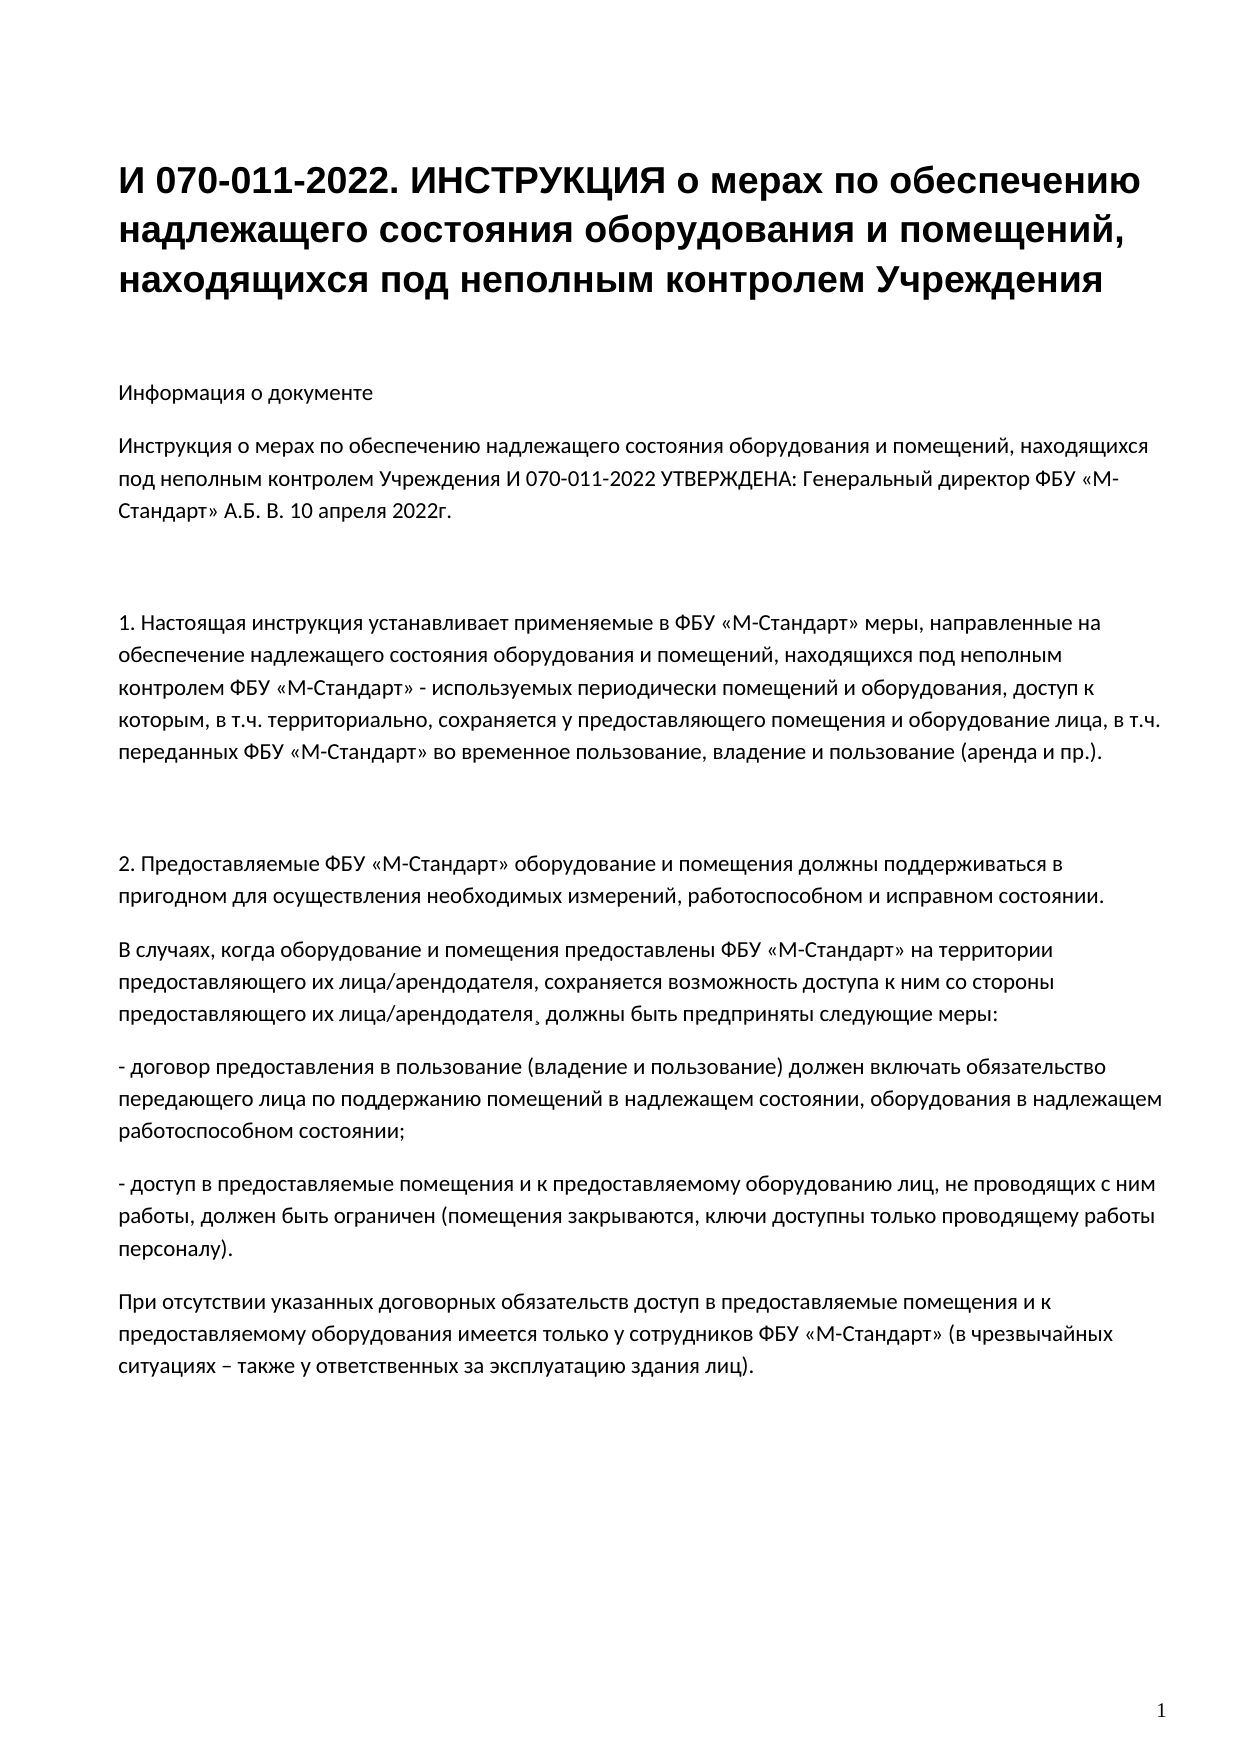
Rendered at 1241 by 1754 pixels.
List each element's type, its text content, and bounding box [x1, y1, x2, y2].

text - договор предоставления в пользование (владение и пользование) должен включать обязательство передающего лица по поддержанию помещений в надлежащем состоянии, оборудования в надлежащем работоспособном состоянии; [118, 1052, 1167, 1144]
subtitle И 070-011-2022. ИНСТРУКЦИЯ о мерах по обеспечению надлежащего состояния оборудования и помещений, находящихся под неполным контролем Учреждения [118, 158, 1167, 300]
text Инструкция о мерах по обеспечению надлежащего состояния оборудования и помещений, находящихся под неполным контролем Учреждения И 070-011-2022 УТВЕРЖДЕНА: Генеральный директор ФБУ «М-Стандарт» А.Б. В. 10 апреля 2022г. [118, 432, 1167, 524]
text 2. Предоставляемые ФБУ «М-Стандарт» оборудование и помещения должны поддерживаться в пригодном для осуществления необходимых измерений, работоспособном и исправном состоянии. [118, 849, 1167, 910]
text При отсутствии указанных договорных обязательств доступ в предоставляемые помещения и к предоставляемому оборудования имеется только у сотрудников ФБУ «М-Стандарт» (в чрезвычайных ситуациях – также у ответственных за эксплуатацию здания лиц). [118, 1287, 1167, 1379]
text В случаях, когда оборудование и помещения предоставлены ФБУ «М-Стандарт» на территории предоставляющего их лица/арендодателя, сохраняется возможность доступа к ним со стороны предоставляющего их лица/арендодателя¸ должны быть предприняты следующие меры: [118, 935, 1167, 1027]
text 1. Настоящая инструкция устанавливает применяемые в ФБУ «М-Стандарт» меры, направленные на обеспечение надлежащего состояния оборудования и помещений, находящихся под неполным контролем ФБУ «М-Стандарт» - используемых периодически помещений и оборудования, доступ к которым, в т.ч. территориально, сохраняется у предоставляющего помещения и оборудование лица, в т.ч. переданных ФБУ «М-Стандарт» во временное пользование, владение и пользование (аренда и пр.). [118, 608, 1167, 765]
text Информация о документе [118, 378, 1167, 407]
text - доступ в предоставляемые помещения и к предоставляемому оборудованию лиц, не проводящих с ним работы, должен быть ограничен (помещения закрываются, ключи доступны только проводящему работы персоналу). [118, 1169, 1167, 1262]
